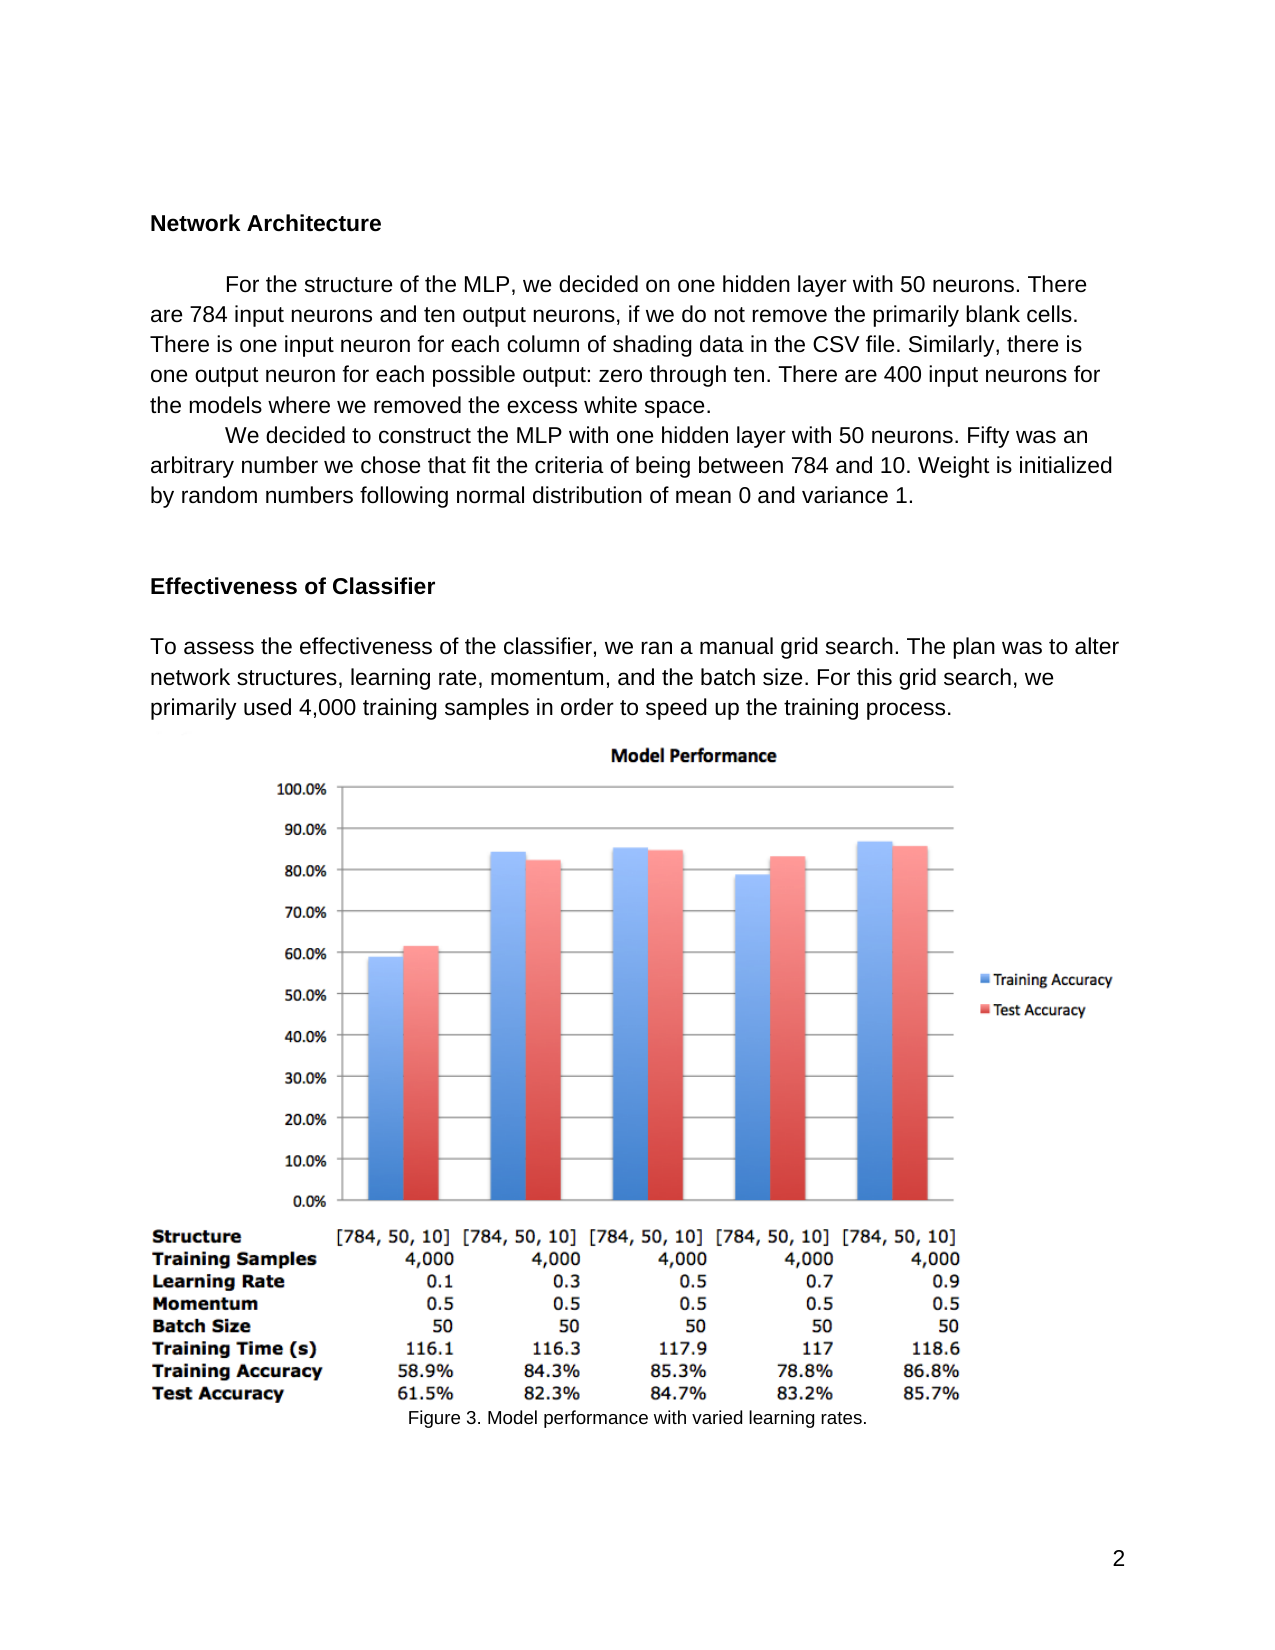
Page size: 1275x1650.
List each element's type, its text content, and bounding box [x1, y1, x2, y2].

text We decided to construct the MLP with one hidden layer with 50 neurons. Fifty was an arbitrary number we chose that fit the criteria of being between 784 and 10. Weight is initialized by random numbers following normal distribution of mean 0 and variance 1. [150, 422, 1125, 509]
text To assess the effectiveness of the classifier, we ran a manual grid search. The plan was to alter network structures, learning rate, momentum, and the batch size. For this grid search, we primarily used 4,000 training samples in order to speed up the training process. [150, 633, 1125, 720]
picture [150, 723, 1125, 1404]
text Figure 3. Model performance with varied learning rates. [150, 1407, 1125, 1428]
text Network Architecture [150, 210, 1125, 237]
text Effectiveness of Classifier [150, 573, 1125, 599]
text For the structure of the MLP, we decided on one hidden layer with 50 neurons. There are 784 input neurons and ten output neurons, if we do not remove the primarily blank cells. There is one input neuron for each column of shading data in the CSV file. Similarly, there is one output neuron for each possible output: zero through ten. There are 400 input neurons for the models where we removed the excess white space. [150, 271, 1125, 418]
